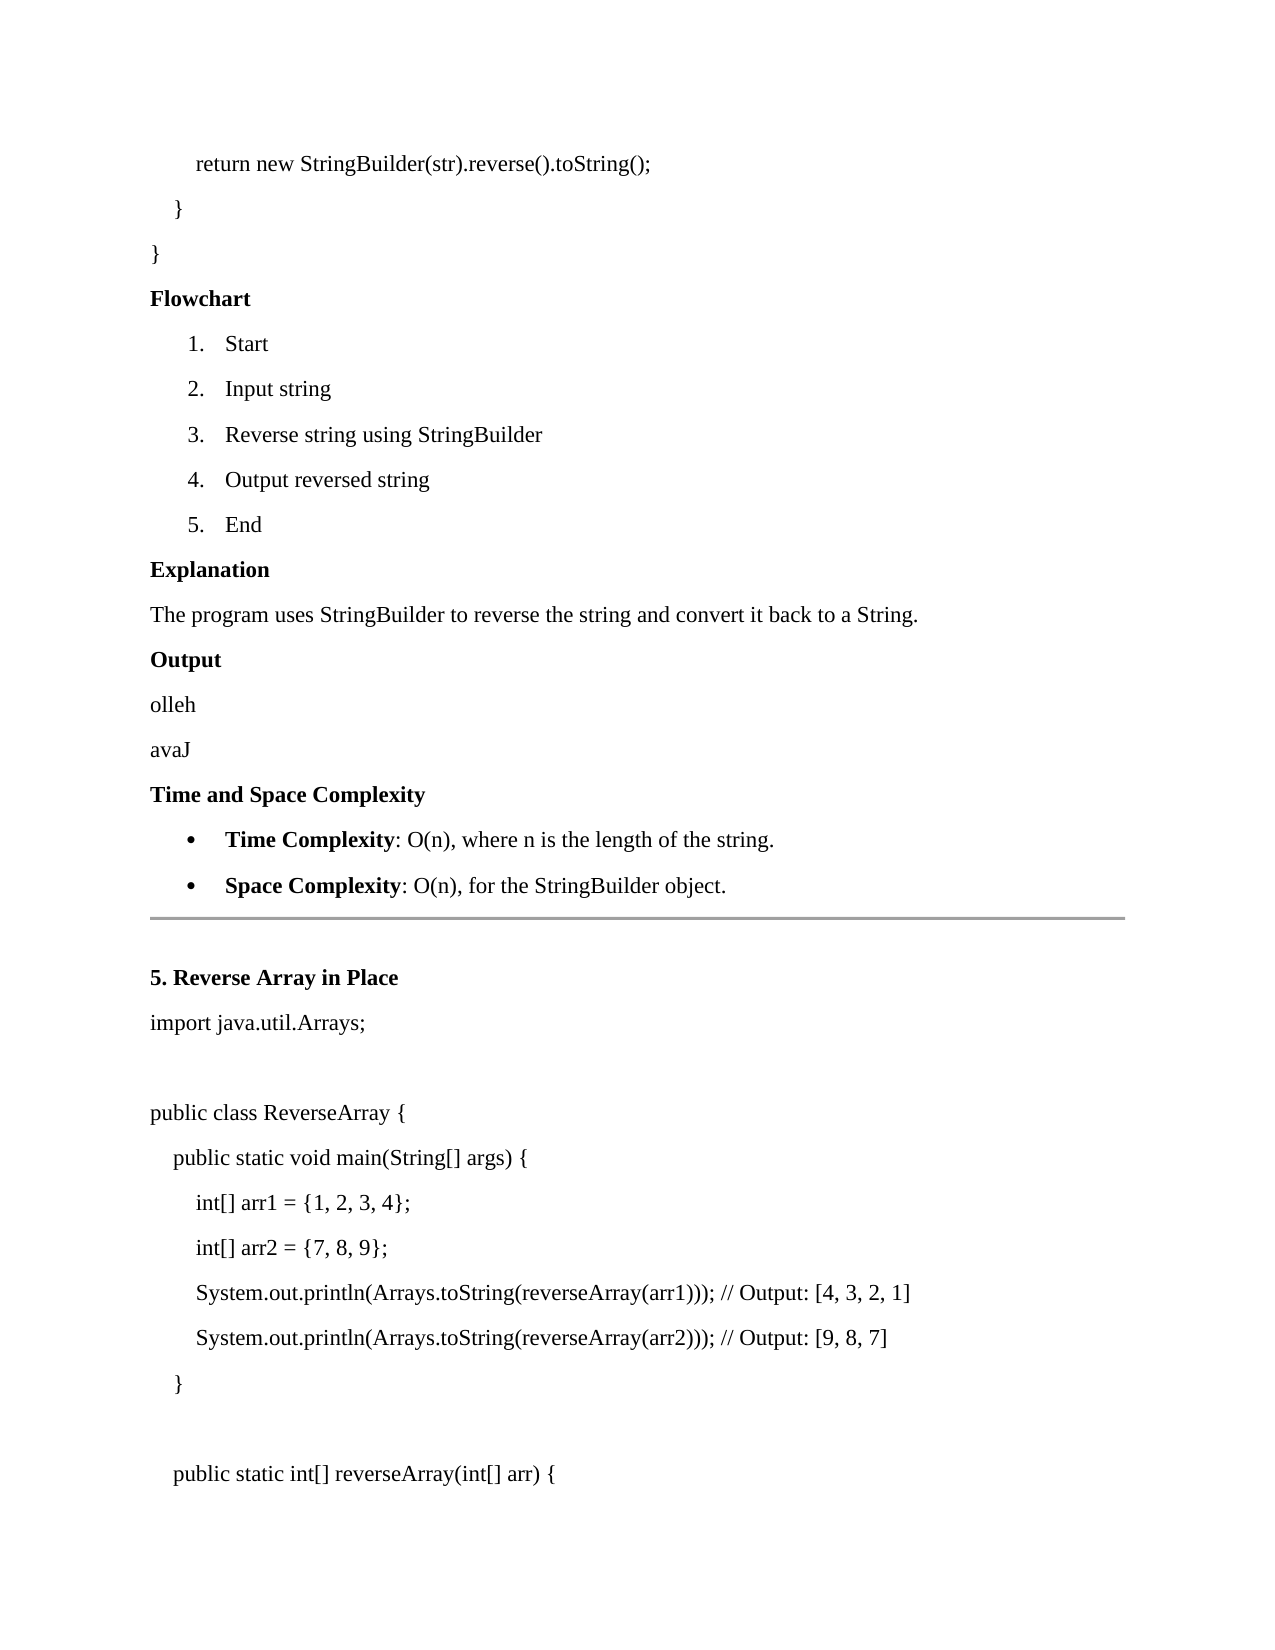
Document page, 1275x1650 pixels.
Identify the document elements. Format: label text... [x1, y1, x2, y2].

list End [187, 511, 1125, 537]
text import java.util.Arrays; [150, 1009, 1125, 1035]
text 5. Reverse Array in Place [150, 964, 1125, 990]
text } [150, 1369, 1125, 1396]
text System.out.println(Arrays.toString(reverseArray(arr2))); // Output: [9, 8, 7] [150, 1324, 1125, 1351]
text Time and Space Complexity [150, 781, 1125, 808]
text Flowchart [150, 285, 1125, 312]
text Explanation [150, 556, 1125, 582]
list Space Complexity: O(n), for the StringBuilder object. [187, 872, 1125, 898]
text public static void main(String[] args) { [150, 1144, 1125, 1170]
text Output [150, 646, 1125, 672]
text The program uses StringBuilder to reverse the string and convert it back to a String. [150, 601, 1125, 627]
list Start [187, 330, 1125, 357]
text } [150, 240, 1125, 267]
list Time Complexity: O(n), where n is the length of the string. [187, 827, 1125, 853]
text olleh [150, 691, 1125, 718]
list Output reversed string [187, 466, 1125, 492]
list Input string [187, 376, 1125, 402]
text System.out.println(Arrays.toString(reverseArray(arr1))); // Output: [4, 3, 2, 1] [150, 1279, 1125, 1306]
text avaJ [150, 736, 1125, 763]
text public class ReverseArray { [150, 1099, 1125, 1125]
text int[] arr1 = {1, 2, 3, 4}; [150, 1189, 1125, 1216]
text int[] arr2 = {7, 8, 9}; [150, 1234, 1125, 1261]
list Reverse string using StringBuilder [187, 421, 1125, 447]
text } [150, 195, 1125, 221]
text public static int[] reverseArray(int[] arr) { [150, 1460, 1125, 1486]
text return new StringBuilder(str).reverse().toString(); [150, 150, 1125, 176]
